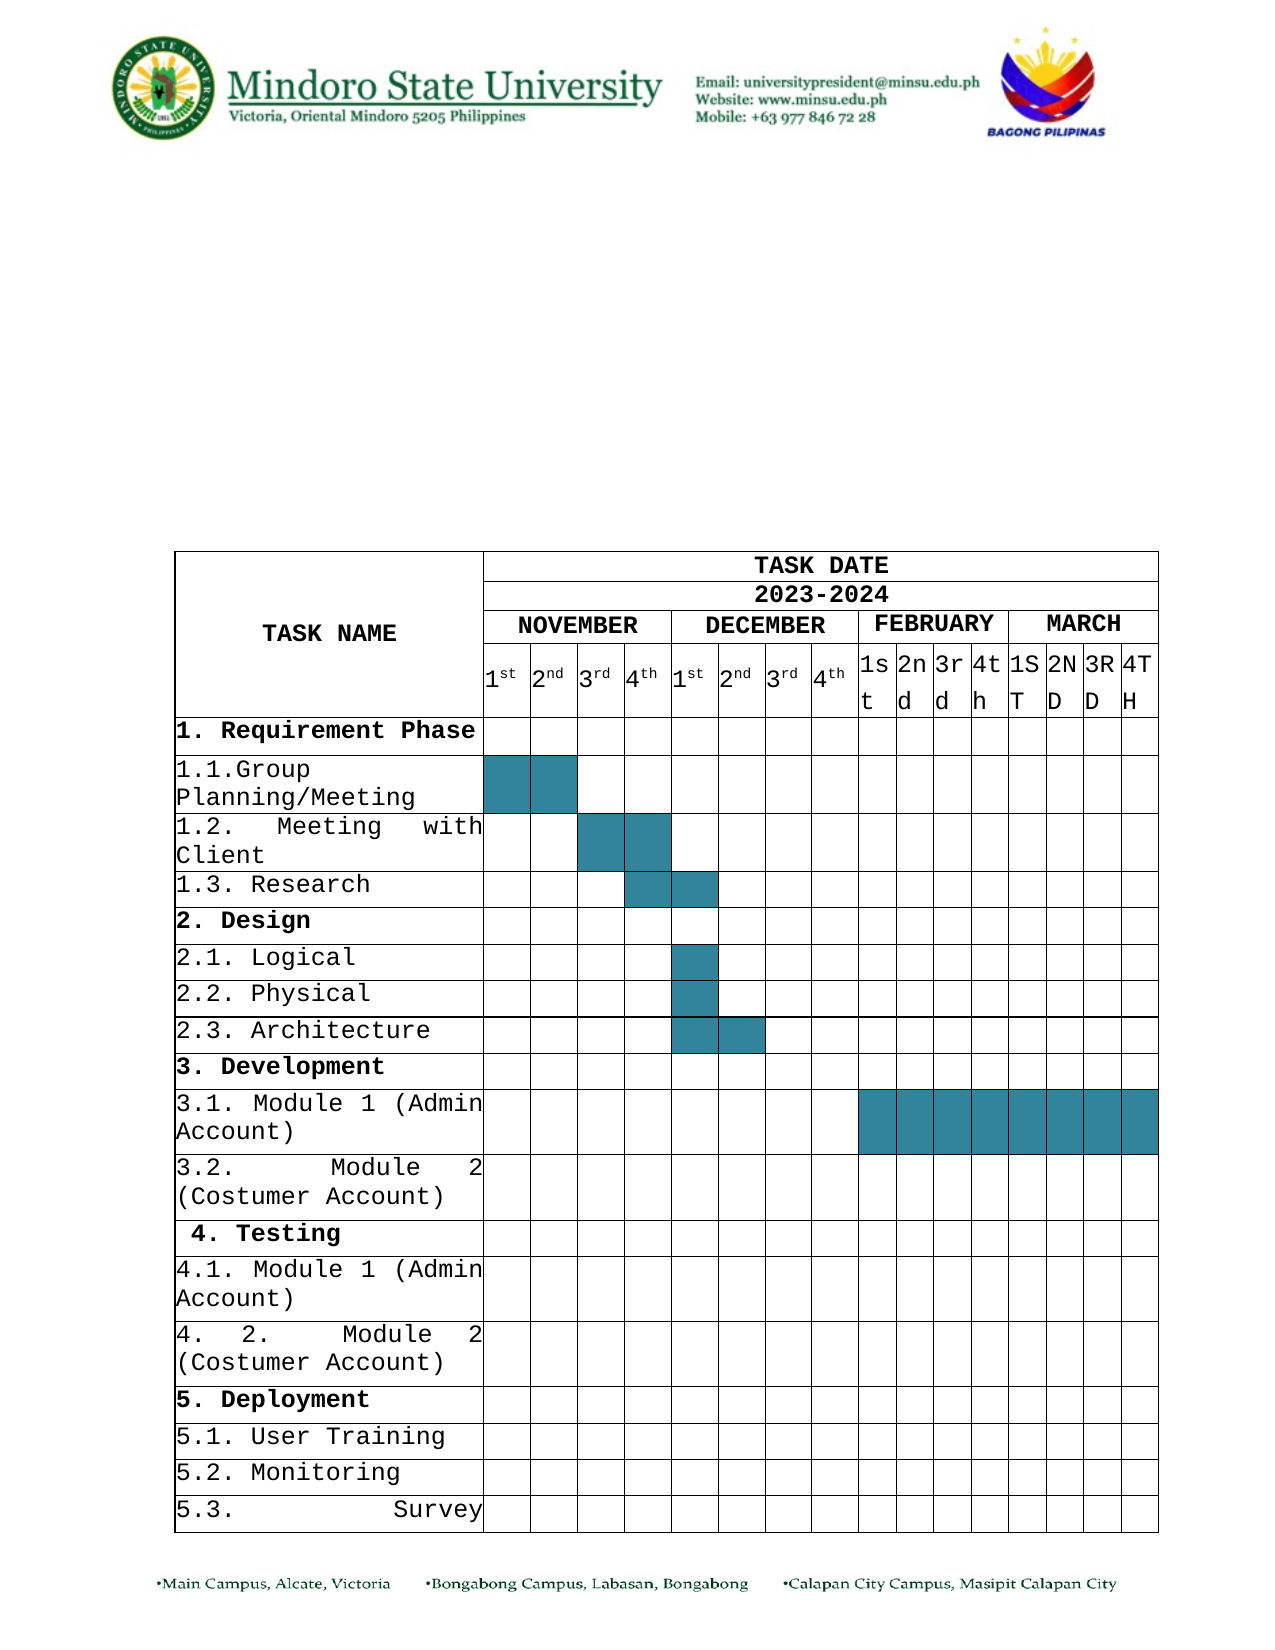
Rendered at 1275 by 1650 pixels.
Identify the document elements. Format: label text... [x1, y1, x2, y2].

table_cell [531, 1221, 577, 1256]
table_cell [859, 908, 896, 943]
table_cell [766, 1090, 811, 1154]
table_cell [578, 908, 624, 943]
table_cell [672, 908, 718, 943]
table_cell [578, 814, 624, 871]
table_cell [766, 1424, 811, 1459]
table_cell [897, 1460, 933, 1495]
picture [138, 1544, 1135, 1641]
table_cell [859, 814, 896, 871]
table_cell [812, 1387, 858, 1422]
table_cell 1.1.Group Planning/Meeting [176, 756, 483, 813]
table_cell [934, 1460, 971, 1495]
table_cell [1009, 1054, 1046, 1089]
table_cell [484, 872, 530, 907]
table_cell [625, 1090, 671, 1154]
table_cell 3rd [766, 644, 811, 717]
table_cell 1.2. Meeting with Client [176, 814, 483, 871]
table_cell [1084, 1221, 1121, 1256]
table_cell [972, 908, 1008, 943]
table_cell [672, 1460, 718, 1495]
table_cell [972, 718, 1008, 755]
table_cell [672, 945, 718, 980]
table_cell [672, 981, 718, 1016]
table_cell [1122, 814, 1158, 871]
table_cell [859, 1054, 896, 1089]
table_cell [719, 1054, 765, 1089]
table_cell [578, 1322, 624, 1386]
table_cell 4.1. Module 1 (Admin Account) [176, 1257, 483, 1321]
table_cell [934, 945, 971, 980]
table_cell [897, 756, 933, 813]
table_cell [719, 1155, 765, 1219]
table_cell [859, 1322, 896, 1386]
table_cell [972, 1424, 1008, 1459]
table_cell [719, 1424, 765, 1459]
table_cell [1009, 1460, 1046, 1495]
table_cell [972, 1257, 1008, 1321]
table_cell [934, 1322, 971, 1386]
table_cell [1009, 945, 1046, 980]
table_cell [484, 1018, 530, 1053]
table_cell [812, 1322, 858, 1386]
table_cell 5.2. Monitoring [176, 1460, 483, 1495]
table_cell [859, 1460, 896, 1495]
table_cell [1009, 814, 1046, 871]
table_cell [934, 1424, 971, 1459]
table_cell 3.1. Module 1 (Admin Account) [176, 1090, 483, 1154]
table_cell [719, 756, 765, 813]
table_cell [578, 1018, 624, 1053]
table_cell [531, 1460, 577, 1495]
table_cell [812, 1460, 858, 1495]
table_cell [972, 1155, 1008, 1219]
table_cell [812, 1054, 858, 1089]
table_cell [1009, 1018, 1046, 1053]
table_cell [1084, 1257, 1121, 1321]
table_cell [812, 1090, 858, 1154]
table_cell [625, 908, 671, 943]
table_cell [578, 1257, 624, 1321]
table_cell [625, 1460, 671, 1495]
table_cell [719, 1322, 765, 1386]
table_cell [719, 1460, 765, 1495]
table_cell [625, 1387, 671, 1422]
table_cell [1009, 981, 1046, 1016]
table_cell [672, 1322, 718, 1386]
table_cell [934, 908, 971, 943]
table_cell [531, 908, 577, 943]
table_cell 3. Development [176, 1054, 483, 1089]
table_cell [972, 756, 1008, 813]
table_cell [859, 1221, 896, 1256]
table_cell [1084, 718, 1121, 755]
table_cell NOVEMBER [484, 611, 671, 643]
table_cell 4th [972, 644, 1008, 717]
table_cell [934, 1257, 971, 1321]
table_cell [672, 1496, 718, 1532]
table_cell [672, 872, 718, 907]
table_cell [766, 1054, 811, 1089]
table_cell [1084, 756, 1121, 813]
table_cell [672, 1221, 718, 1256]
table_cell [672, 1387, 718, 1422]
table_cell [1084, 1054, 1121, 1089]
table_cell 1st [484, 644, 530, 717]
table_header TASK DATE [484, 552, 1158, 581]
table_cell [719, 872, 765, 907]
table_cell [766, 945, 811, 980]
table_cell 3.2. Module 2 (Costumer Account) [176, 1155, 483, 1219]
table_cell [1047, 908, 1083, 943]
table_cell [484, 1155, 530, 1219]
table_cell [484, 1257, 530, 1321]
table_cell 2.3. Architecture [176, 1018, 483, 1053]
table_cell [972, 1460, 1008, 1495]
table_cell [625, 1496, 671, 1532]
table_cell [934, 872, 971, 907]
table_cell [1009, 1221, 1046, 1256]
table_cell [934, 1387, 971, 1422]
table_cell [812, 1496, 858, 1532]
table_cell [812, 718, 858, 755]
table_cell [972, 1054, 1008, 1089]
table_cell [672, 814, 718, 871]
table_cell [1084, 1090, 1121, 1154]
table_cell [531, 945, 577, 980]
table_cell [719, 814, 765, 871]
table_cell [672, 1424, 718, 1459]
table_cell [859, 872, 896, 907]
table_cell DECEMBER [672, 611, 858, 643]
table_cell [625, 1257, 671, 1321]
table_cell 4th [812, 644, 858, 717]
table_cell 5.3. Survey Questionnaire [176, 1496, 483, 1532]
table_cell [1084, 1460, 1121, 1495]
table_cell [625, 1221, 671, 1256]
table_cell [1122, 1054, 1158, 1089]
table_cell 2nd [719, 644, 765, 717]
table_cell [766, 1387, 811, 1422]
table_cell [897, 981, 933, 1016]
table_cell [1009, 1424, 1046, 1459]
table_cell [625, 945, 671, 980]
table_cell [812, 945, 858, 980]
table_cell [897, 1054, 933, 1089]
table_cell [625, 814, 671, 871]
table_cell [625, 1322, 671, 1386]
table_cell [766, 872, 811, 907]
table_cell [672, 1155, 718, 1219]
table_cell [578, 1424, 624, 1459]
table_cell [672, 1257, 718, 1321]
table_cell [766, 1221, 811, 1256]
table_cell [625, 1018, 671, 1053]
table_cell [1122, 1322, 1158, 1386]
table_cell [812, 814, 858, 871]
table_cell [1084, 872, 1121, 907]
table_cell [1047, 1387, 1083, 1422]
table_cell [1084, 1322, 1121, 1386]
table_cell [1122, 1257, 1158, 1321]
table_cell [531, 1387, 577, 1422]
table_cell [1009, 1090, 1046, 1154]
table_cell [1047, 756, 1083, 813]
table_cell [766, 1460, 811, 1495]
table_cell [1009, 1387, 1046, 1422]
table_cell [531, 814, 577, 871]
table_cell [812, 1155, 858, 1219]
table_cell [531, 1257, 577, 1321]
table_cell [1047, 945, 1083, 980]
table_cell [859, 1090, 896, 1154]
table_cell [484, 1221, 530, 1256]
table_cell [484, 1054, 530, 1089]
table_cell [1122, 1424, 1158, 1459]
table_cell [766, 1155, 811, 1219]
table_cell [766, 718, 811, 755]
table_cell [484, 981, 530, 1016]
table_cell 3rd [578, 644, 624, 717]
table_cell 5.1. User Training [176, 1424, 483, 1459]
table_cell [719, 1496, 765, 1532]
table_cell [972, 1496, 1008, 1532]
table_cell [1084, 1424, 1121, 1459]
table_cell [719, 1387, 765, 1422]
table_cell [812, 1221, 858, 1256]
table_cell [1047, 1054, 1083, 1089]
table_cell [1047, 1496, 1083, 1532]
table_cell [1122, 1496, 1158, 1532]
table_cell [484, 756, 530, 813]
table_cell [1047, 1322, 1083, 1386]
table_cell [1047, 981, 1083, 1016]
table_cell [1122, 908, 1158, 943]
table_cell [484, 1424, 530, 1459]
table_cell 5. Deployment [176, 1387, 483, 1422]
table_cell [578, 1054, 624, 1089]
table_cell [672, 756, 718, 813]
table_cell [812, 908, 858, 943]
table_cell [578, 872, 624, 907]
table_cell [1084, 981, 1121, 1016]
table_cell [719, 908, 765, 943]
table_cell [897, 1257, 933, 1321]
table_cell [625, 1054, 671, 1089]
table_cell [484, 718, 530, 755]
table_cell [859, 1496, 896, 1532]
table_cell [1009, 1155, 1046, 1219]
table_cell [897, 908, 933, 943]
table_cell [578, 1155, 624, 1219]
table_cell [531, 1155, 577, 1219]
table_cell [531, 1322, 577, 1386]
table_cell [972, 872, 1008, 907]
table_cell 2ND [1047, 644, 1083, 717]
table_cell [484, 1496, 530, 1532]
table_cell [972, 1090, 1008, 1154]
table_cell [625, 981, 671, 1016]
table_cell 3rd [934, 644, 971, 717]
table_cell [672, 1090, 718, 1154]
table_cell [972, 1221, 1008, 1256]
table_cell [484, 945, 530, 980]
table_cell [766, 908, 811, 943]
table_cell [578, 1496, 624, 1532]
table_cell [719, 945, 765, 980]
table_cell [719, 981, 765, 1016]
table_cell [719, 718, 765, 755]
table_cell [859, 945, 896, 980]
table_cell 1st [859, 644, 896, 717]
table_cell [812, 1018, 858, 1053]
table_cell [719, 1090, 765, 1154]
table_cell [972, 1018, 1008, 1053]
table_cell [1122, 1018, 1158, 1053]
table_cell [1122, 945, 1158, 980]
table_cell 2.2. Physical [176, 981, 483, 1016]
table_cell [934, 1018, 971, 1053]
table_cell [531, 1090, 577, 1154]
table_cell [1009, 1322, 1046, 1386]
table_cell [934, 1090, 971, 1154]
table_cell [766, 1496, 811, 1532]
table_cell [578, 1221, 624, 1256]
table_cell [1084, 1018, 1121, 1053]
table_cell [1122, 1387, 1158, 1422]
table_cell [578, 945, 624, 980]
table_cell 2.1. Logical [176, 945, 483, 980]
table_cell [897, 872, 933, 907]
table_cell 4TH [1122, 644, 1158, 717]
table_cell [1122, 1155, 1158, 1219]
table_cell [897, 1155, 933, 1219]
table_cell [1122, 1460, 1158, 1495]
table_cell [1047, 1460, 1083, 1495]
table_cell [531, 756, 577, 813]
table_cell [766, 1322, 811, 1386]
table_cell [1009, 718, 1046, 755]
table_cell [484, 1322, 530, 1386]
table_cell [812, 1257, 858, 1321]
table_cell [1084, 1155, 1121, 1219]
table_cell [1122, 718, 1158, 755]
table_cell 4. Testing [176, 1221, 483, 1256]
table_cell [531, 1018, 577, 1053]
table_cell [1084, 814, 1121, 871]
table_cell [578, 1460, 624, 1495]
table_cell 2nd [531, 644, 577, 717]
table_cell [531, 1496, 577, 1532]
table_cell [972, 814, 1008, 871]
table_cell 4th [625, 644, 671, 717]
table_cell [1047, 1424, 1083, 1459]
table_cell [934, 814, 971, 871]
table_cell [972, 945, 1008, 980]
table_cell [625, 718, 671, 755]
table_cell [1122, 981, 1158, 1016]
table_cell [859, 981, 896, 1016]
table_cell [484, 1090, 530, 1154]
table_cell [897, 945, 933, 980]
table_cell [897, 1322, 933, 1386]
table_cell [719, 1257, 765, 1321]
table_cell [1009, 756, 1046, 813]
table_cell [1122, 756, 1158, 813]
table_cell [812, 872, 858, 907]
table_cell [859, 1257, 896, 1321]
table_cell [934, 718, 971, 755]
table_cell [531, 718, 577, 755]
table_cell 4. 2. Module 2 (Costumer Account) [176, 1322, 483, 1386]
table_cell [812, 1424, 858, 1459]
table_cell [934, 1054, 971, 1089]
table_cell MARCH [1009, 611, 1158, 643]
table_cell [625, 756, 671, 813]
table_cell [859, 1424, 896, 1459]
table_cell [1047, 1018, 1083, 1053]
table_cell [578, 718, 624, 755]
table_cell [578, 756, 624, 813]
table_cell [972, 1322, 1008, 1386]
table_cell [578, 981, 624, 1016]
table_cell [531, 1424, 577, 1459]
table_cell [1009, 908, 1046, 943]
table_cell [1047, 1090, 1083, 1154]
table_cell [1047, 1221, 1083, 1256]
table_cell 3RD [1084, 644, 1121, 717]
table_cell [1122, 1090, 1158, 1154]
table_cell [1122, 1221, 1158, 1256]
table_cell [1047, 718, 1083, 755]
table_cell [625, 872, 671, 907]
table_cell [625, 1424, 671, 1459]
table_cell [531, 981, 577, 1016]
table_cell FEBRUARY [859, 611, 1008, 643]
table_cell 1. Requirement Phase [176, 718, 483, 755]
table_cell 1ST [1009, 644, 1046, 717]
table_cell [672, 1018, 718, 1053]
table_cell 2nd [897, 644, 933, 717]
table_cell [484, 1387, 530, 1422]
table_cell [1084, 1496, 1121, 1532]
table_cell [897, 1018, 933, 1053]
table_cell [934, 1496, 971, 1532]
table_cell [934, 1221, 971, 1256]
table_cell [766, 814, 811, 871]
table_cell [859, 1387, 896, 1422]
table_cell [972, 1387, 1008, 1422]
table_cell 2. Design [176, 908, 483, 943]
table_header TASK NAME [176, 552, 483, 717]
table_cell [766, 1257, 811, 1321]
table_cell [1009, 1496, 1046, 1532]
table_cell [1009, 1257, 1046, 1321]
table_cell [766, 1018, 811, 1053]
table_cell [1047, 814, 1083, 871]
table_cell [719, 1018, 765, 1053]
table_cell [625, 1155, 671, 1219]
table_cell [484, 814, 530, 871]
table_cell [484, 908, 530, 943]
table_cell [1084, 1387, 1121, 1422]
table_cell [934, 981, 971, 1016]
table_cell 1.3. Research [176, 872, 483, 907]
table_cell [578, 1387, 624, 1422]
table_cell [766, 756, 811, 813]
table_cell [1009, 872, 1046, 907]
table_cell [1047, 1155, 1083, 1219]
table_cell 2023-2024 [484, 582, 1158, 610]
table_cell [972, 981, 1008, 1016]
table_cell [934, 1155, 971, 1219]
table_cell [859, 1018, 896, 1053]
table_cell [719, 1221, 765, 1256]
table_cell [1047, 1257, 1083, 1321]
table_cell [1047, 872, 1083, 907]
table_cell [1084, 945, 1121, 980]
table_cell [812, 981, 858, 1016]
table_cell [812, 756, 858, 813]
table_cell [1084, 908, 1121, 943]
table_cell [531, 872, 577, 907]
table_cell [484, 1460, 530, 1495]
table_cell [1122, 872, 1158, 907]
picture [56, 0, 1183, 189]
table_cell [859, 1155, 896, 1219]
table_cell [897, 1496, 933, 1532]
table_cell [897, 1387, 933, 1422]
table_cell [859, 756, 896, 813]
table_cell 1st [672, 644, 718, 717]
table_cell [531, 1054, 577, 1089]
table_cell [897, 1424, 933, 1459]
table_cell [672, 718, 718, 755]
table_cell [934, 756, 971, 813]
table_cell [897, 814, 933, 871]
table_cell [897, 1090, 933, 1154]
table_cell [859, 718, 896, 755]
table_cell [672, 1054, 718, 1089]
table_cell [578, 1090, 624, 1154]
table_cell [897, 1221, 933, 1256]
table_cell [766, 981, 811, 1016]
table_cell [897, 718, 933, 755]
